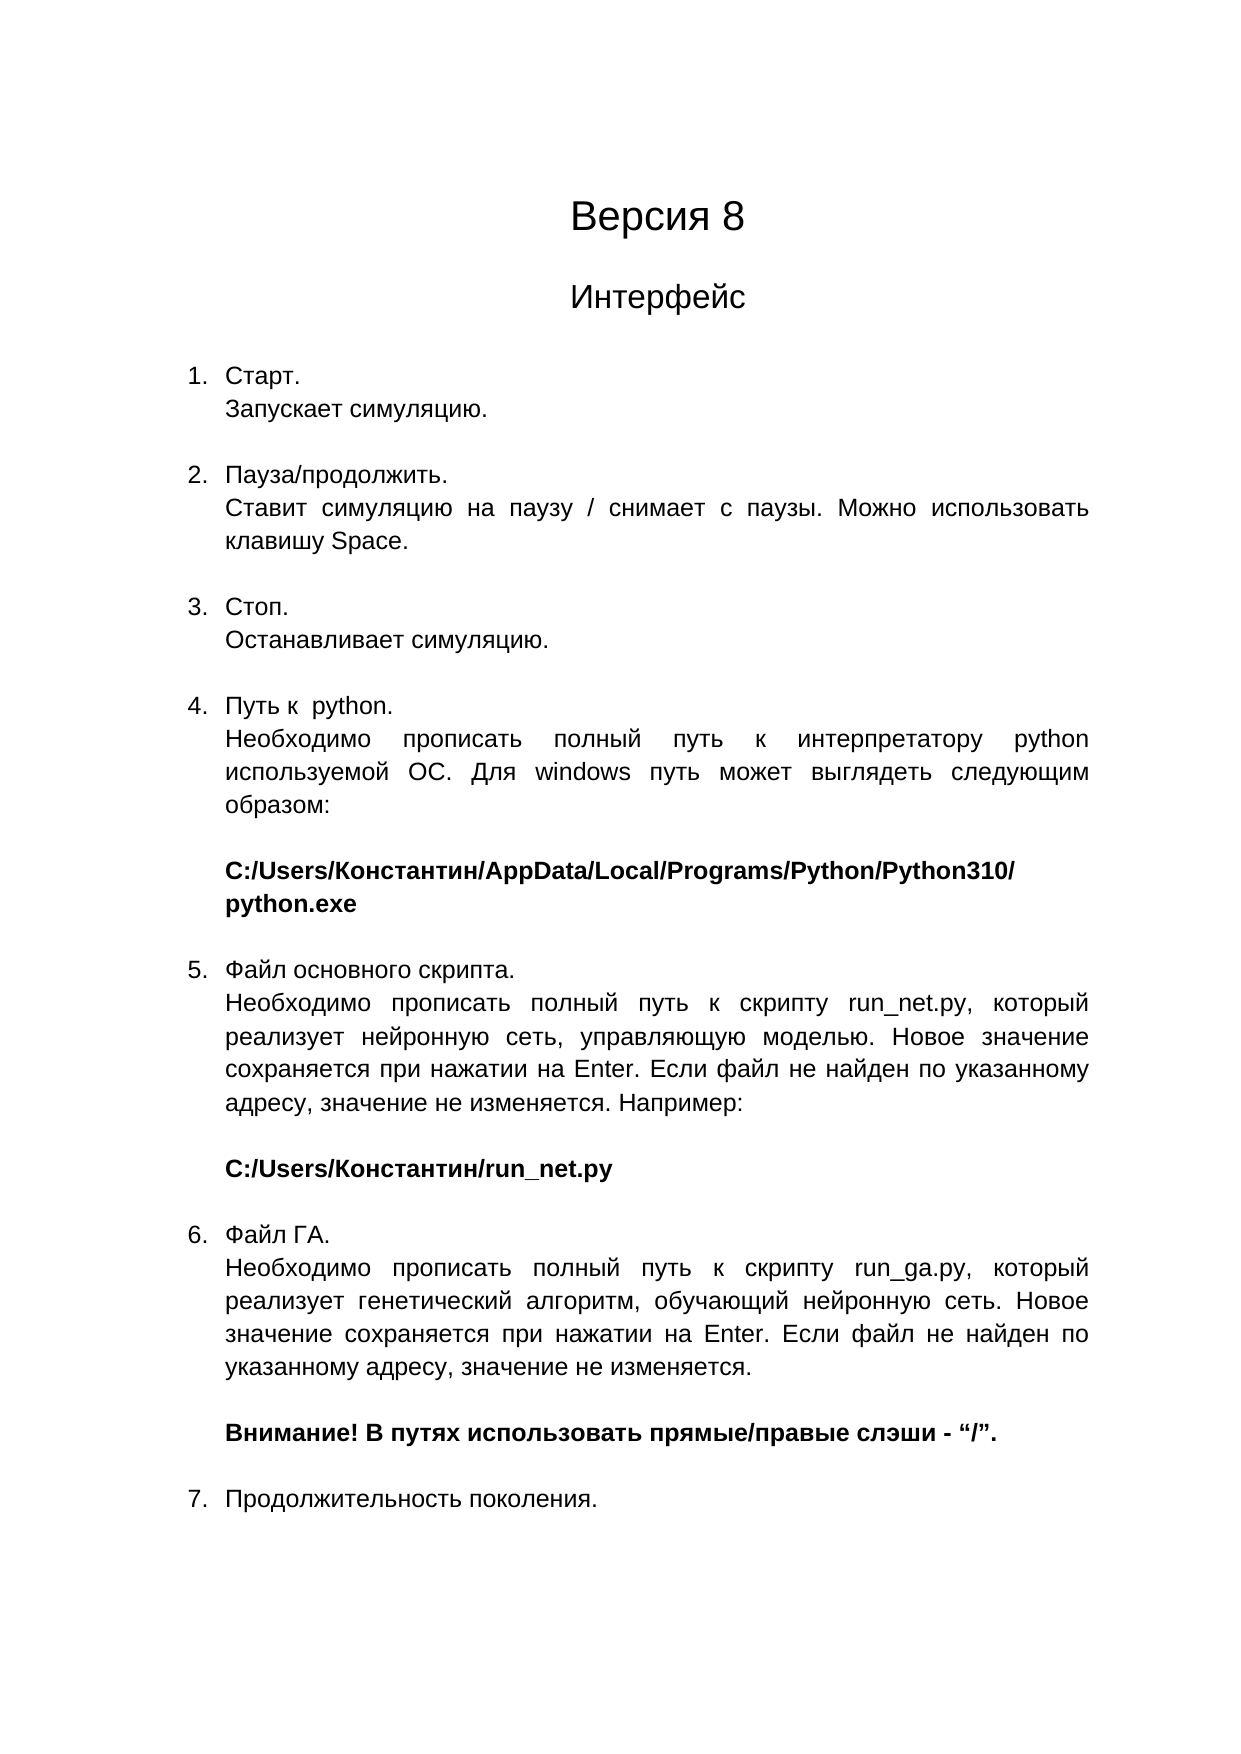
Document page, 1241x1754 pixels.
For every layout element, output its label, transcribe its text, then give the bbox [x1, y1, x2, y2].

list Файл основного скрипта. [187, 955, 1090, 984]
text Останавливает симуляцию. [225, 625, 1090, 654]
text Необходимо прописать полный путь к скрипту run_ga.py, который реализует генетический алгоритм, обучающий нейронную сеть. Новое значение сохраняется при нажатии на Enter. Если файл не найден по указанному адресу, значение не изменяется. [225, 1253, 1090, 1380]
list Продолжительность поколения. [187, 1484, 1090, 1512]
list Файл ГА. [187, 1219, 1090, 1248]
text Внимание! В путях использовать прямые/правые слэши - “/”. [225, 1418, 1090, 1446]
text C:/Users/Константин/AppData/Local/Programs/Python/Python310/python.exe [225, 856, 1090, 918]
text Ставит симуляцию на паузу / снимает с паузы. Можно использовать клавишу Space. [225, 493, 1090, 555]
text C:/Users/Константин/run_net.py [225, 1153, 1090, 1182]
text Необходимо прописать полный путь к интерпретатору python используемой ОС. Для windows путь может выглядеть следующим образом: [225, 724, 1090, 819]
text Необходимо прописать полный путь к скрипту run_net.py, который реализует нейронную сеть, управляющую моделью. Новое значение сохраняется при нажатии на Enter. Если файл не найден по указанному адресу, значение не изменяется. Например: [225, 988, 1090, 1116]
subtitle Интерфейс [225, 277, 1090, 316]
list Стоп. [187, 592, 1090, 621]
list Пауза/продолжить. [187, 460, 1090, 489]
subtitle Версия 8 [225, 192, 1090, 239]
text Запускает симуляцию. [225, 394, 1090, 423]
list Путь к python. [187, 691, 1090, 720]
list Старт. [187, 361, 1090, 390]
